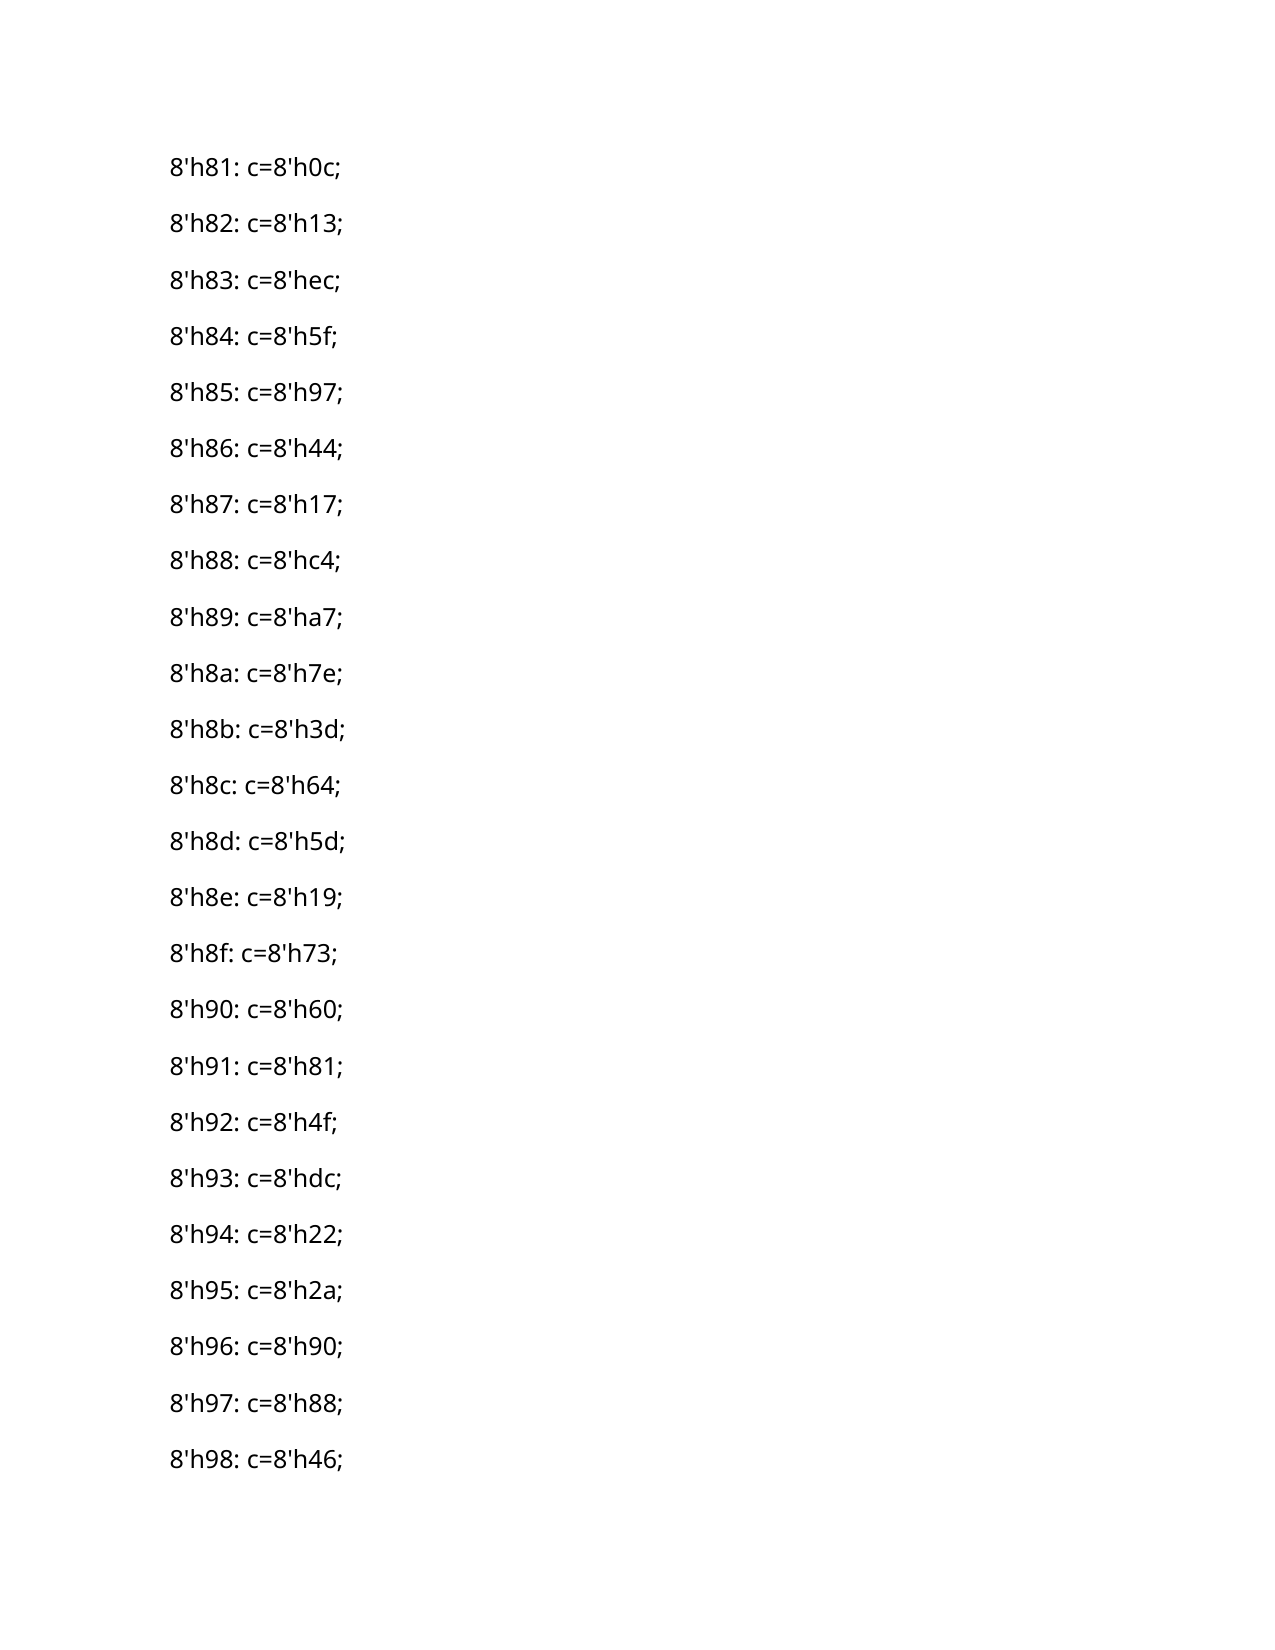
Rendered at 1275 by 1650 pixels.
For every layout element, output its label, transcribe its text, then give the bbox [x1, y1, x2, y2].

text 8'h90: c=8'h60; [150, 992, 1125, 1026]
text 8'h8a: c=8'h7e; [150, 655, 1125, 689]
text 8'h91: c=8'h81; [150, 1048, 1125, 1082]
text 8'h82: c=8'h13; [150, 206, 1125, 240]
text 8'h85: c=8'h97; [150, 374, 1125, 409]
text 8'h93: c=8'hdc; [150, 1161, 1125, 1195]
text 8'h8d: c=8'h5d; [150, 824, 1125, 858]
text 8'h87: c=8'h17; [150, 487, 1125, 521]
text 8'h8c: c=8'h64; [150, 768, 1125, 802]
text 8'h92: c=8'h4f; [150, 1104, 1125, 1138]
text 8'h95: c=8'h2a; [150, 1273, 1125, 1307]
text 8'h83: c=8'hec; [150, 262, 1125, 296]
text 8'h8e: c=8'h19; [150, 880, 1125, 914]
text 8'h89: c=8'ha7; [150, 599, 1125, 633]
text 8'h81: c=8'h0c; [150, 150, 1125, 184]
text 8'h98: c=8'h46; [150, 1441, 1125, 1475]
text 8'h8b: c=8'h3d; [150, 711, 1125, 746]
text 8'h86: c=8'h44; [150, 431, 1125, 465]
text 8'h88: c=8'hc4; [150, 543, 1125, 577]
text 8'h96: c=8'h90; [150, 1329, 1125, 1363]
text 8'h94: c=8'h22; [150, 1217, 1125, 1251]
text 8'h97: c=8'h88; [150, 1385, 1125, 1419]
text 8'h8f: c=8'h73; [150, 936, 1125, 970]
text 8'h84: c=8'h5f; [150, 318, 1125, 352]
